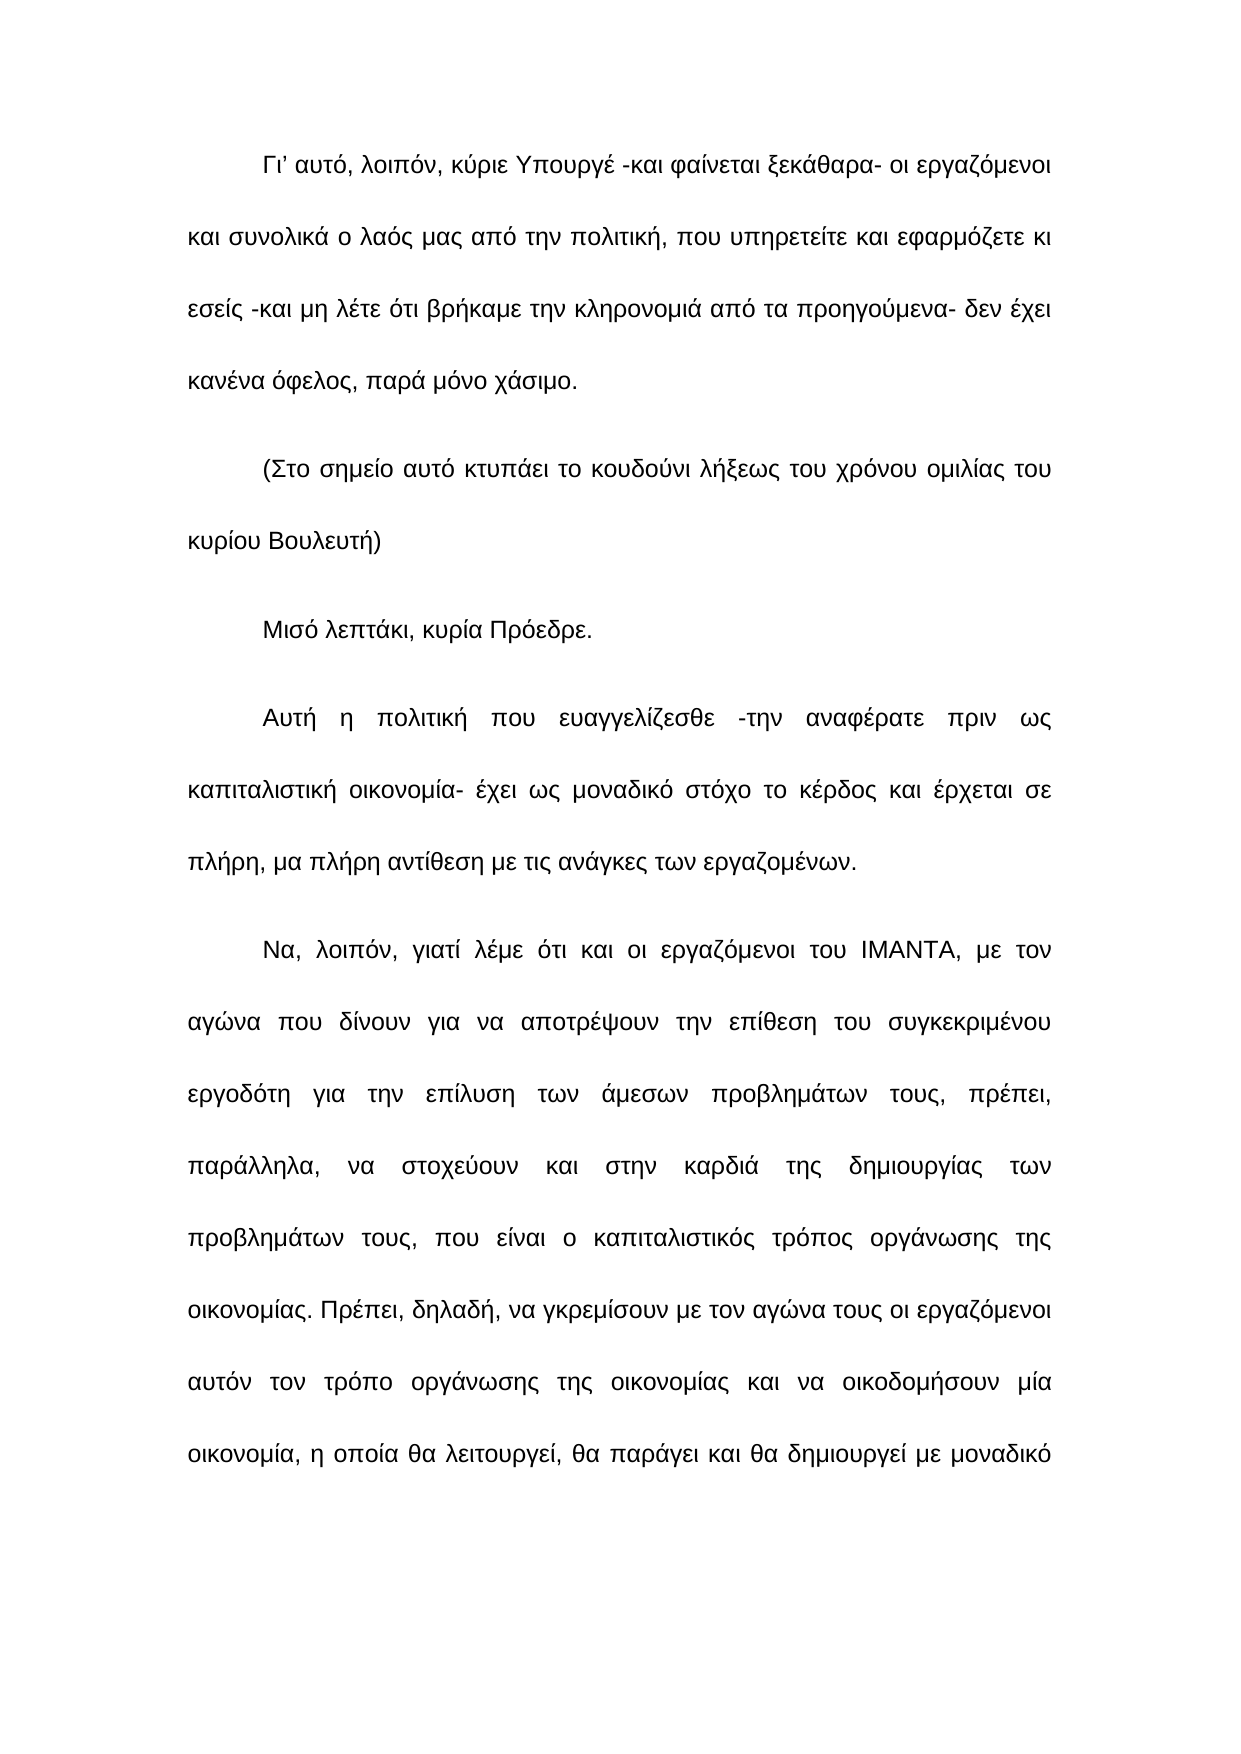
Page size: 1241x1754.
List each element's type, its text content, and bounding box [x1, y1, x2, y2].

text Αυτή η πολιτική που ευαγγελίζεσθε -την αναφέρατε πριν ως καπιταλιστική οικονομία- έχει ως μοναδικό στόχο το κέρδος και έρχεται σε πλήρη, μα πλήρη αντίθεση με τις ανάγκες των εργαζομένων. [187, 703, 1053, 876]
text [187, 935, 1053, 1467]
text Μισό λεπτάκι, κυρία Πρόεδρε. [187, 614, 1053, 643]
text (Στο σημείο αυτό κτυπάει το κουδούνι λήξεως του χρόνου ομιλίας του κυρίου Βουλευτή) [187, 454, 1053, 555]
text Γι’ αυτό, λοιπόν, κύριε Υπουργέ -και φαίνεται ξεκάθαρα- οι εργαζόμενοι και συνολικά ο λαός μας από την πολιτική, που υπηρετείτε και εφαρμόζετε κι εσείς -και μη λέτε ότι βρήκαμε την κληρονομιά από τα προηγούμενα- δεν έχει κανένα όφελος, παρά μόνο χάσιμο. [187, 150, 1053, 394]
